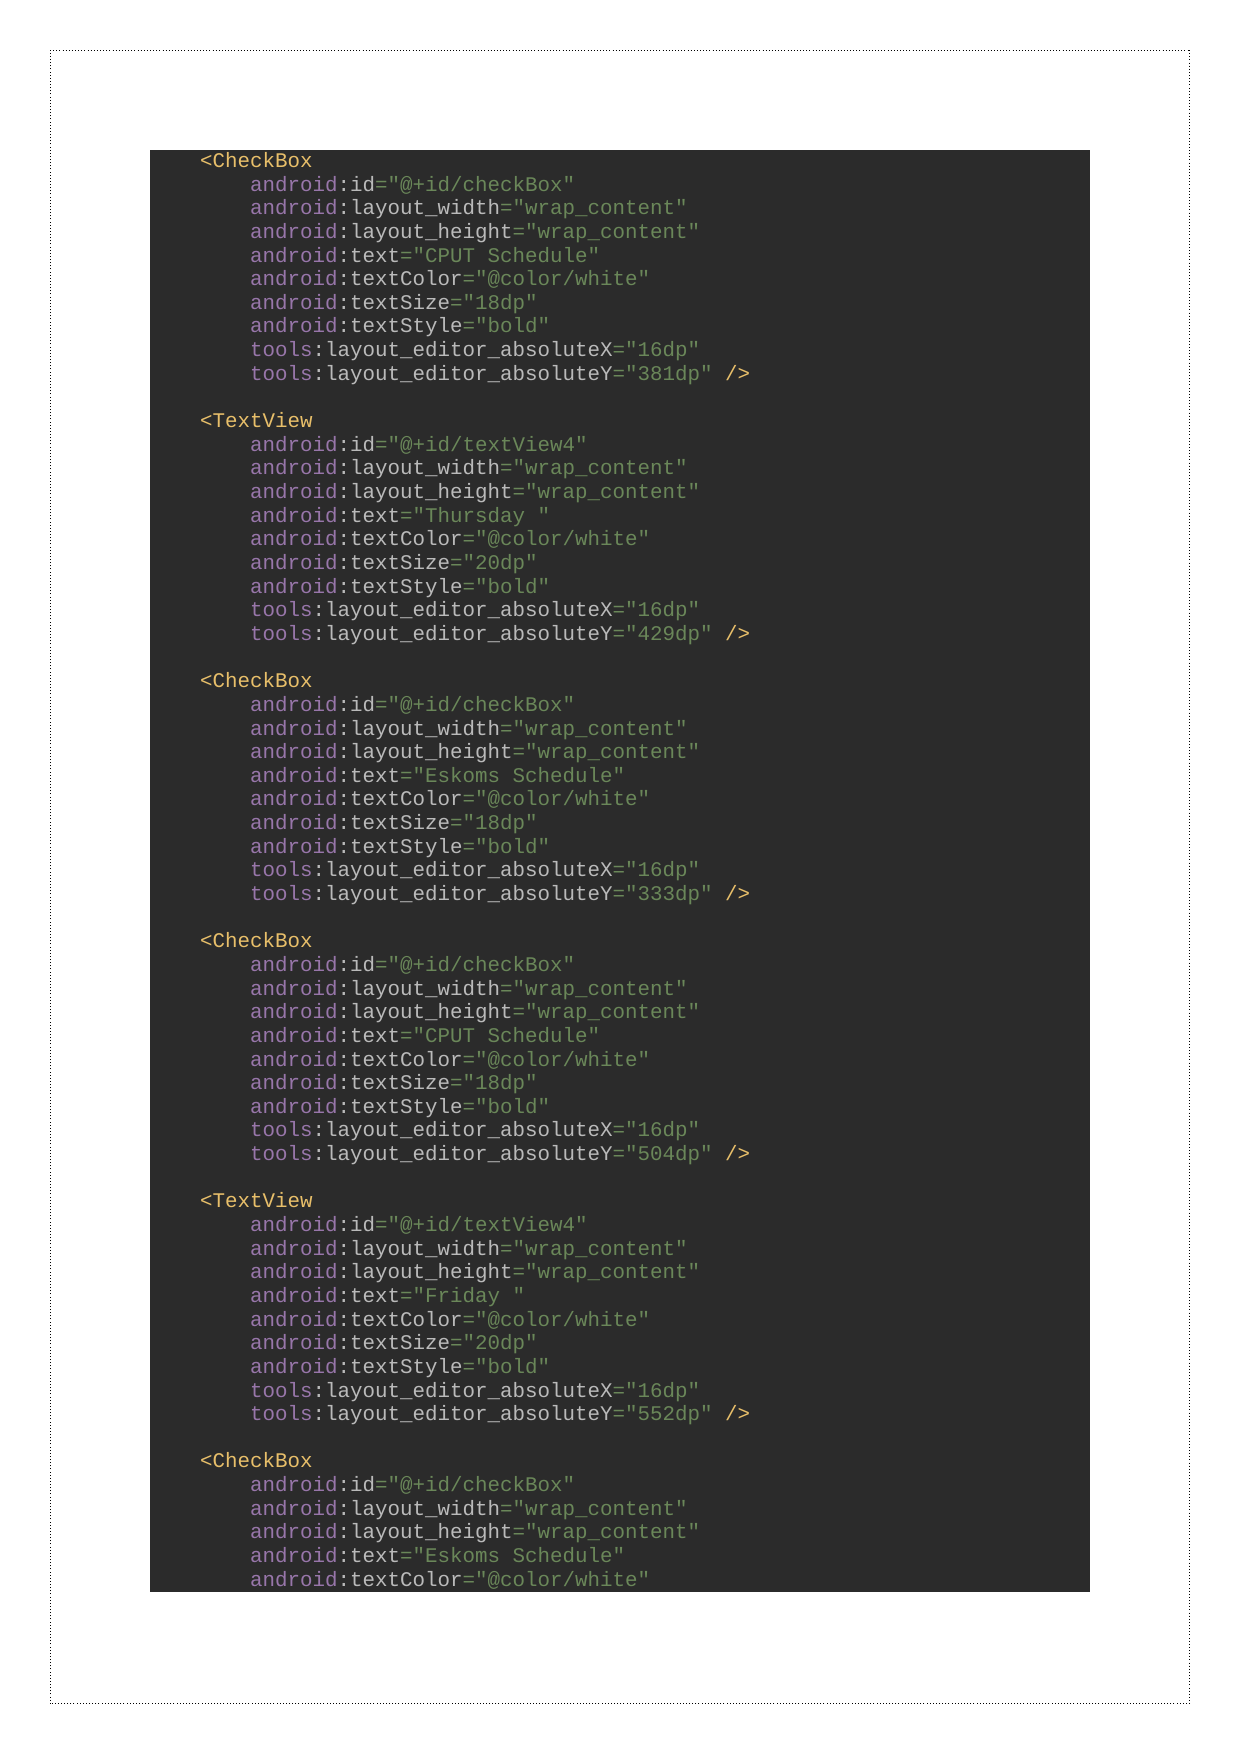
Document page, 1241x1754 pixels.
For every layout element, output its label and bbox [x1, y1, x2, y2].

text [150, 150, 1090, 1592]
